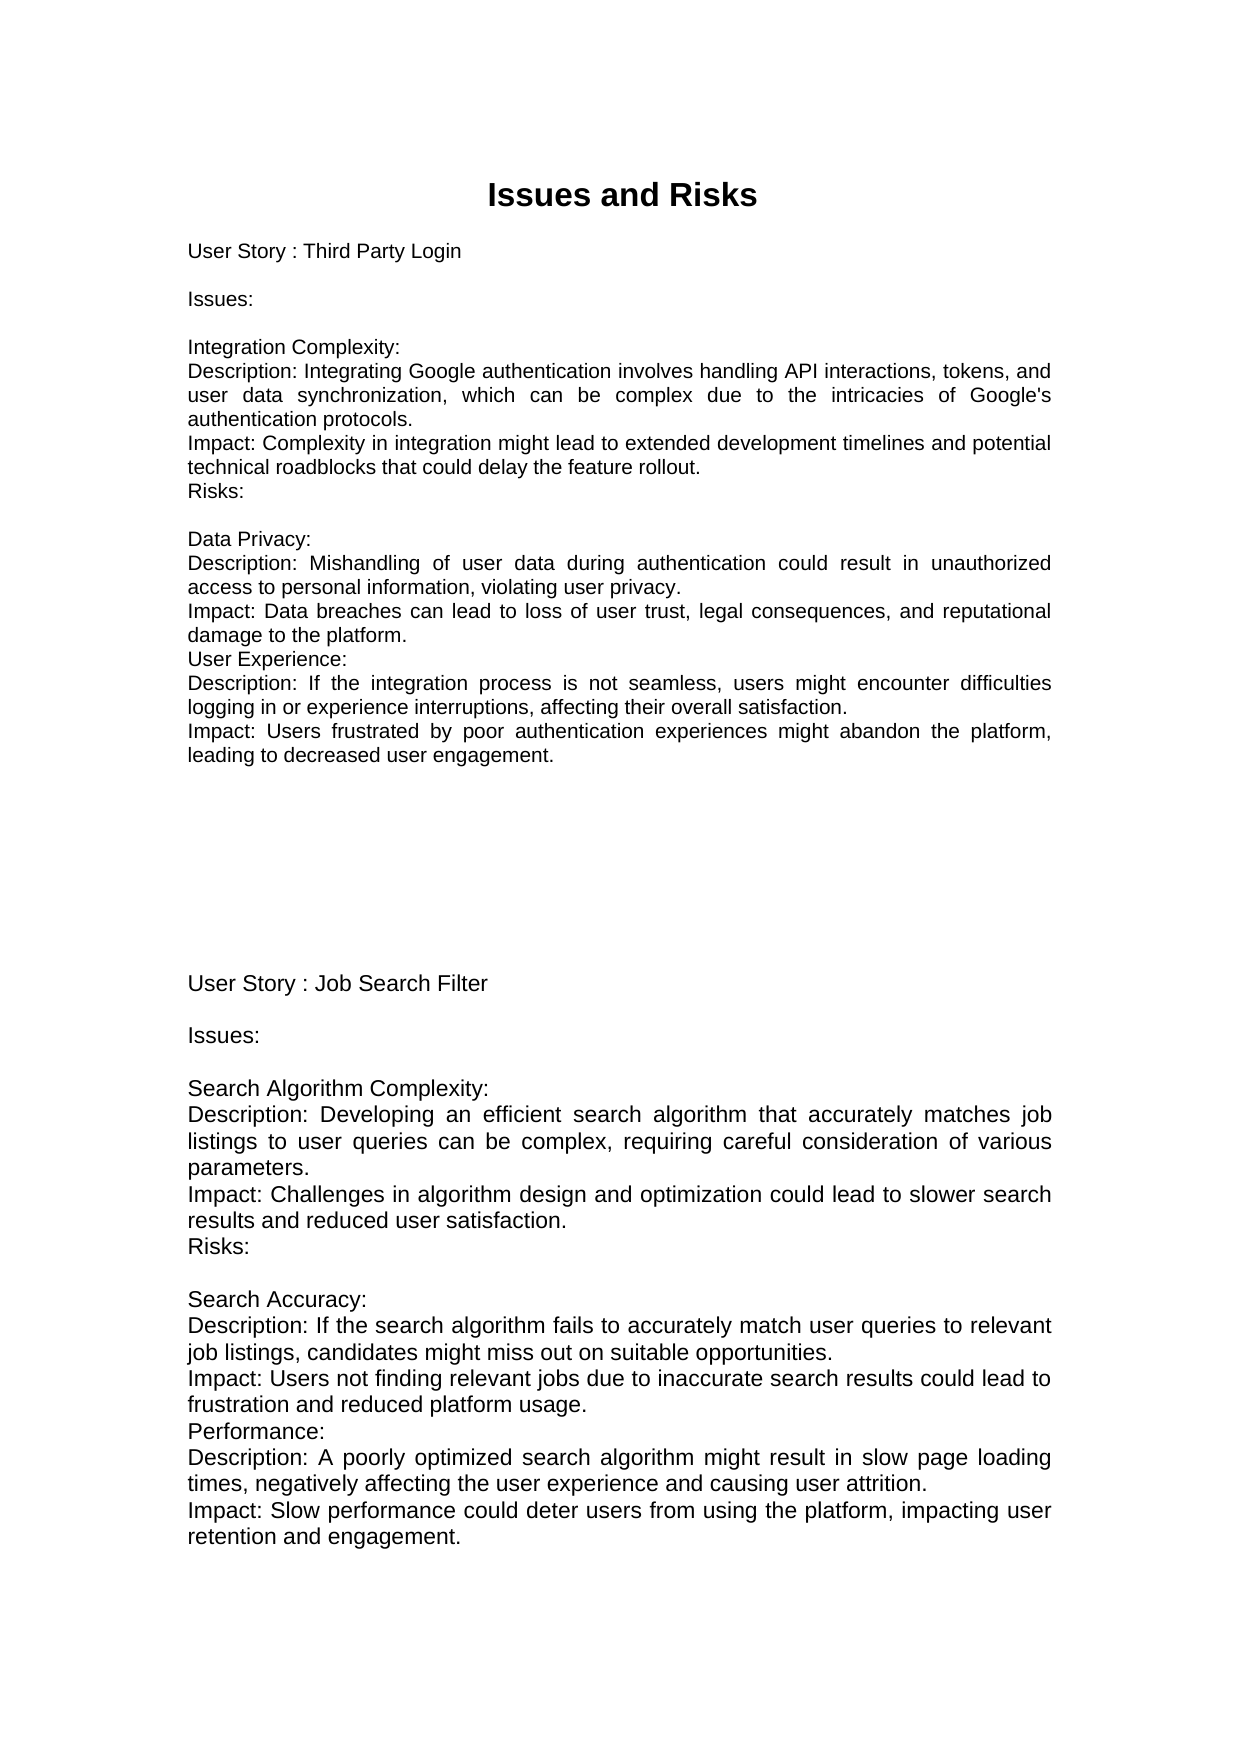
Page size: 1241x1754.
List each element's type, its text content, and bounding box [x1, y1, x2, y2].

text Description: A poorly optimized search algorithm might result in slow page loading times, negatively affecting the user experience and causing user attrition. [187, 1444, 1053, 1497]
text Impact: Users frustrated by poor authentication experiences might abandon the platform, leading to decreased user engagement. [187, 718, 1053, 766]
text Integration Complexity: [187, 335, 1053, 359]
text Description: Mishandling of user data during authentication could result in unauthorized access to personal information, violating user privacy. [187, 551, 1053, 599]
text Issues: [187, 1022, 1053, 1049]
text Risks: [187, 1233, 1053, 1259]
text Description: Integrating Google authentication involves handling API interactions, tokens, and user data synchronization, which can be complex due to the intricacies of Google's authentication protocols. [187, 359, 1053, 431]
text Description: If the integration process is not seamless, users might encounter difficulties logging in or experience interruptions, affecting their overall satisfaction. [187, 671, 1053, 718]
text Description: If the search algorithm fails to accurately match user queries to relevant job listings, candidates might miss out on suitable opportunities. [187, 1312, 1053, 1365]
text Search Accuracy: [187, 1286, 1053, 1312]
text Search Algorithm Complexity: [187, 1075, 1053, 1101]
text Issues: [187, 287, 1053, 311]
text Performance: [187, 1418, 1053, 1444]
text Impact: Users not finding relevant jobs due to inaccurate search results could lead to frustration and reduced platform usage. [187, 1365, 1053, 1418]
text User Story : Third Party Login [187, 239, 1053, 263]
text Risks: [187, 479, 1053, 503]
text Impact: Complexity in integration might lead to extended development timelines and potential technical roadblocks that could delay the feature rollout. [187, 431, 1053, 479]
text Impact: Challenges in algorithm design and optimization could lead to slower search results and reduced user satisfaction. [187, 1181, 1053, 1233]
text Issues and Risks [412, 175, 1053, 214]
text User Experience: [187, 647, 1053, 671]
text Impact: Data breaches can lead to loss of user trust, legal consequences, and reputational damage to the platform. [187, 599, 1053, 647]
text Description: Developing an efficient search algorithm that accurately matches job listings to user queries can be complex, requiring careful consideration of various parameters. [187, 1101, 1053, 1181]
text Impact: Slow performance could deter users from using the platform, impacting user retention and engagement. [187, 1497, 1053, 1549]
text User Story : Job Search Filter [187, 970, 1053, 996]
text Data Privacy: [187, 527, 1053, 551]
